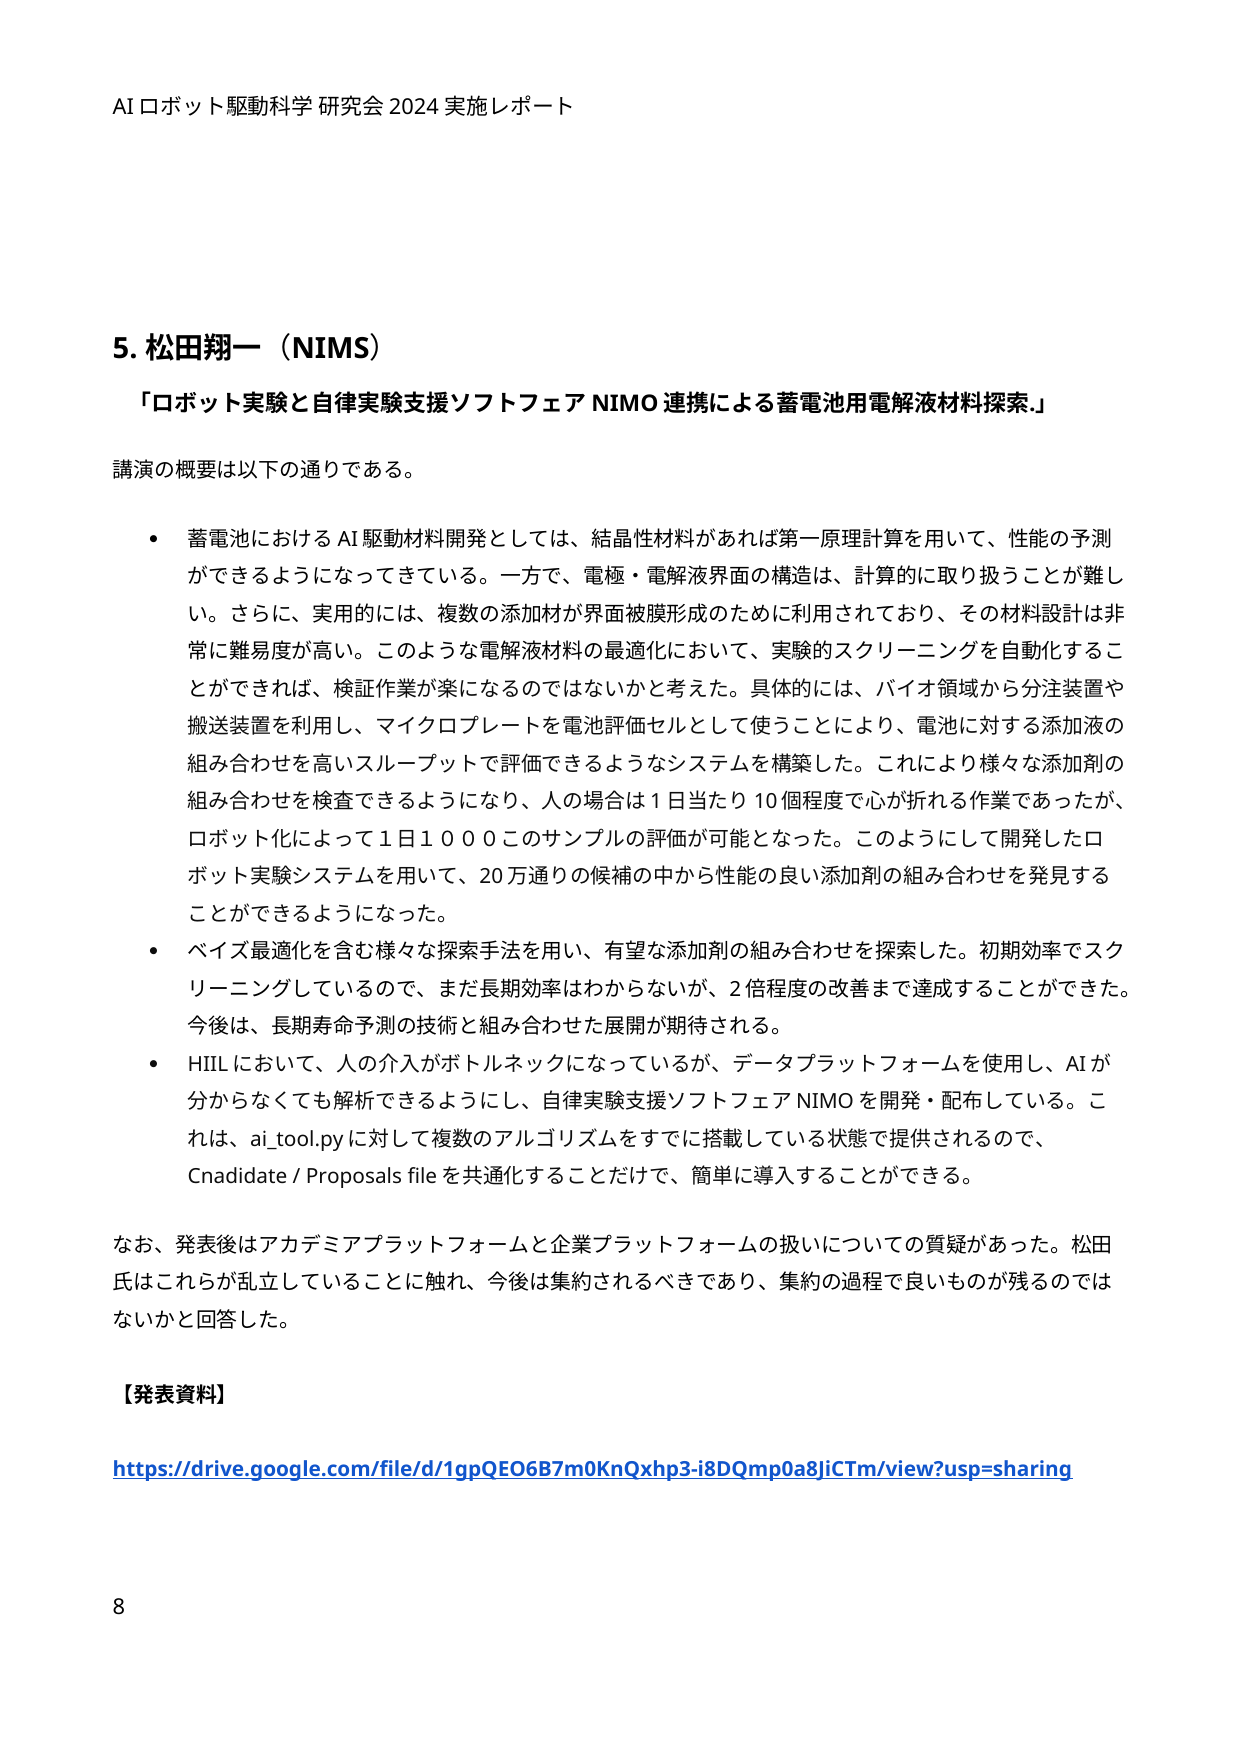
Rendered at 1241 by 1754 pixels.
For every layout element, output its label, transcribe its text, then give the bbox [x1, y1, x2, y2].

list HIILにおいて、人の介入がボトルネックになっているが、データプラットフォームを使用し、AIが分からなくても解析できるようにし、自律実験支援ソフトフェアNIMOを開発・配布している。これは、ai_tool.pyに対して複数のアルゴリズムをすでに搭載している状態で提供されるので、Cnadidate / Proposals fileを共通化することだけで、簡単に導入することができる。 [150, 1043, 1128, 1193]
text なお、発表後はアカデミアプラットフォームと企業プラットフォームの扱いについての質疑があった。松田氏はこれらが乱立していることに触れ、今後は集約されるべきであり、集約の過程で良いものが残るのではないかと回答した。 [112, 1224, 1128, 1337]
text 【発表資料】 [112, 1374, 1128, 1412]
text 講演の概要は以下の通りである。 [112, 449, 1128, 487]
list 蓄電池におけるAI駆動材料開発としては、結晶性材料があれば第一原理計算を用いて、性能の予測ができるようになってきている。一方で、電極・電解液界面の構造は、計算的に取り扱うことが難しい。さらに、実用的には、複数の添加材が界面被膜形成のために利用されており、その材料設計は非常に難易度が高い。このような電解液材料の最適化において、実験的スクリーニングを自動化することができれば、検証作業が楽になるのではないかと考えた。具体的には、バイオ領域から分注装置や搬送装置を利用し、マイクロプレートを電池評価セルとして使うことにより、電池に対する添加液の組み合わせを高いスループットで評価できるようなシステムを構築した。これにより様々な添加剤の組み合わせを検査できるようになり、人の場合は1日当たり10個程度で心が折れる作業であったが、ロボット化によって１日１０００このサンプルの評価が可能となった。このようにして開発したロボット実験システムを用いて、20万通りの候補の中から性能の良い添加剤の組み合わせを発見することができるようになった。 [150, 518, 1128, 931]
text 5. 松田翔一（NIMS） [112, 308, 1128, 383]
text https://drive.google.com/file/d/1gpQEO6B7m0KnQxhp3-i8DQmp0a8JiCTm/view?usp=sharing [112, 1449, 1128, 1487]
list ベイズ最適化を含む様々な探索手法を用い、有望な添加剤の組み合わせを探索した。初期効率でスクリーニングしているので、まだ長期効率はわからないが、2倍程度の改善まで達成することができた。今後は、長期寿命予測の技術と組み合わせた展開が期待される。 [150, 931, 1128, 1043]
text 「ロボット実験と自律実験支援ソフトフェアNIMO連携による蓄電池用電解液材料探索.」 [128, 383, 1128, 421]
